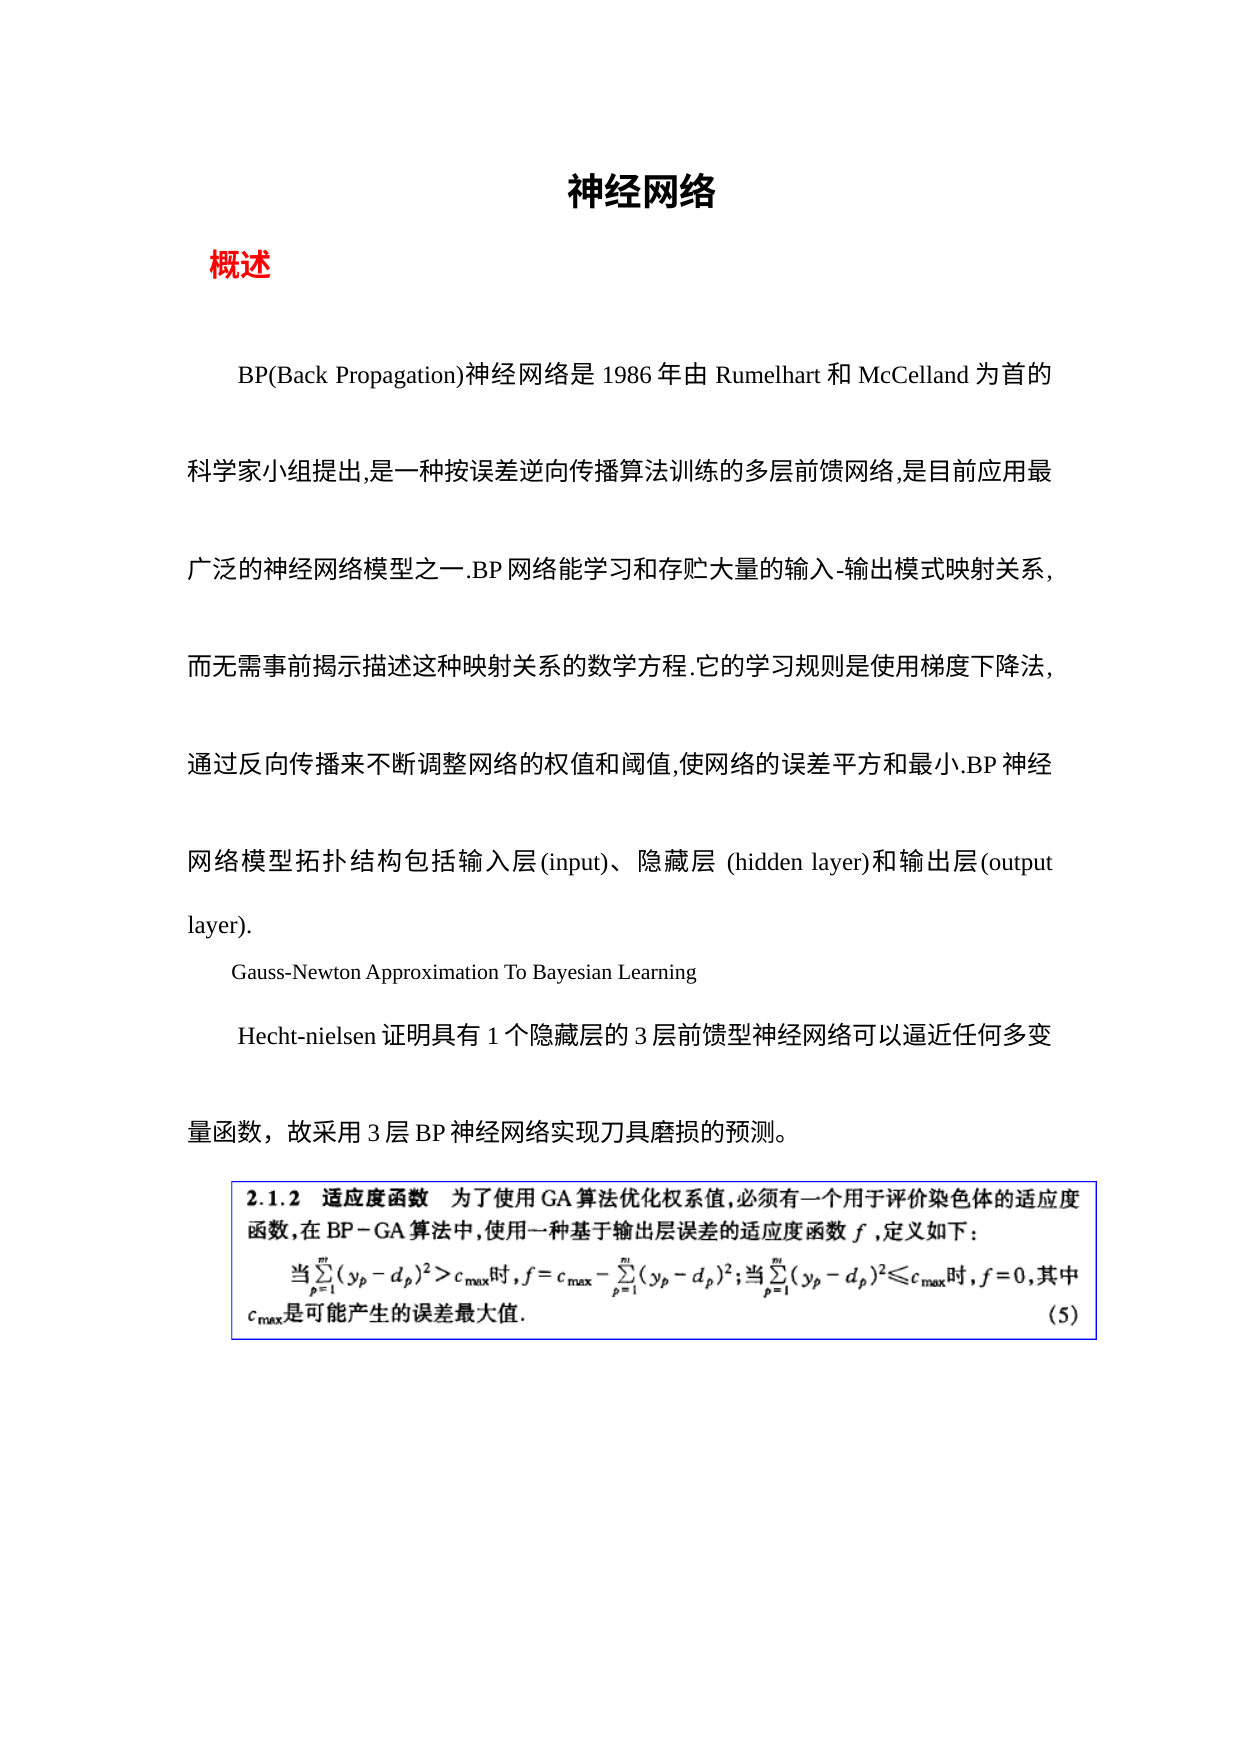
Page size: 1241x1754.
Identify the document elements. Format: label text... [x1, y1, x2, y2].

text BP(Back Propagation)神经网络是1986年由Rumelhart和McCelland为首的科学家小组提出,是一种按误差逆向传播算法训练的多层前馈网络,是目前应用最广泛的神经网络模型之一.BP网络能学习和存贮大量的输入-输出模式映射关系,而无需事前揭示描述这种映射关系的数学方程.它的学习规则是使用梯度下降法,通过反向传播来不断调整网络的权值和阈值,使网络的误差平方和最小.BP神经网络模型拓扑结构包括输入层(input)、隐藏层 (hidden layer)和输出层(output layer). [187, 340, 1053, 941]
picture [231, 1181, 1097, 1340]
text Gauss-Newton Approximation To Bayesian Learning [187, 956, 1053, 988]
text 神经网络 [231, 162, 1053, 216]
subtitle 概述 [209, 230, 1031, 295]
text Hecht-nielsen证明具有1个隐藏层的3层前馈型神经网络可以逼近任何多变量函数，故采用3层BP神经网络实现刀具磨损的预测。 [187, 1001, 1053, 1163]
